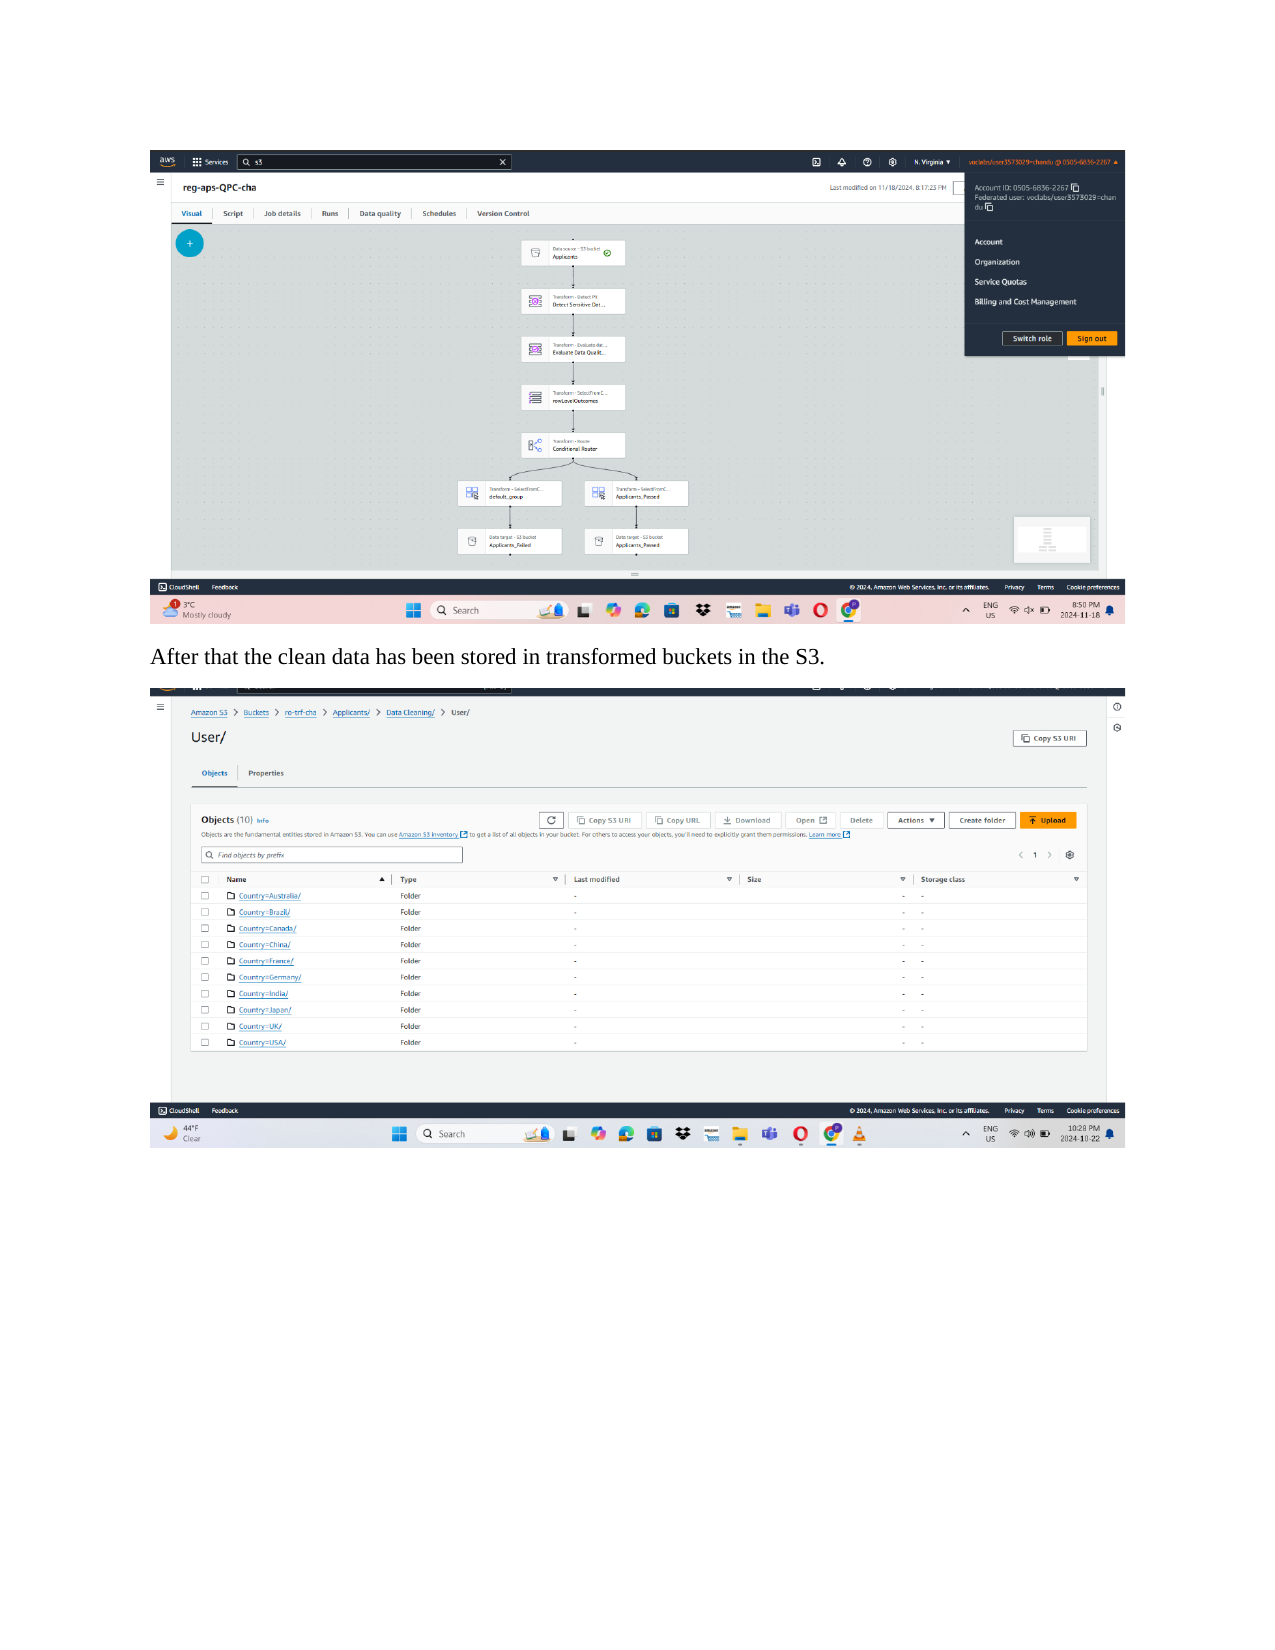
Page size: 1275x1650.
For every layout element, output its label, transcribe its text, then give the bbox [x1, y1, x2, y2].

text After that the clean data has been stored in transformed buckets in the S3. [150, 643, 1125, 669]
picture [150, 150, 1125, 624]
picture [150, 688, 1125, 1148]
